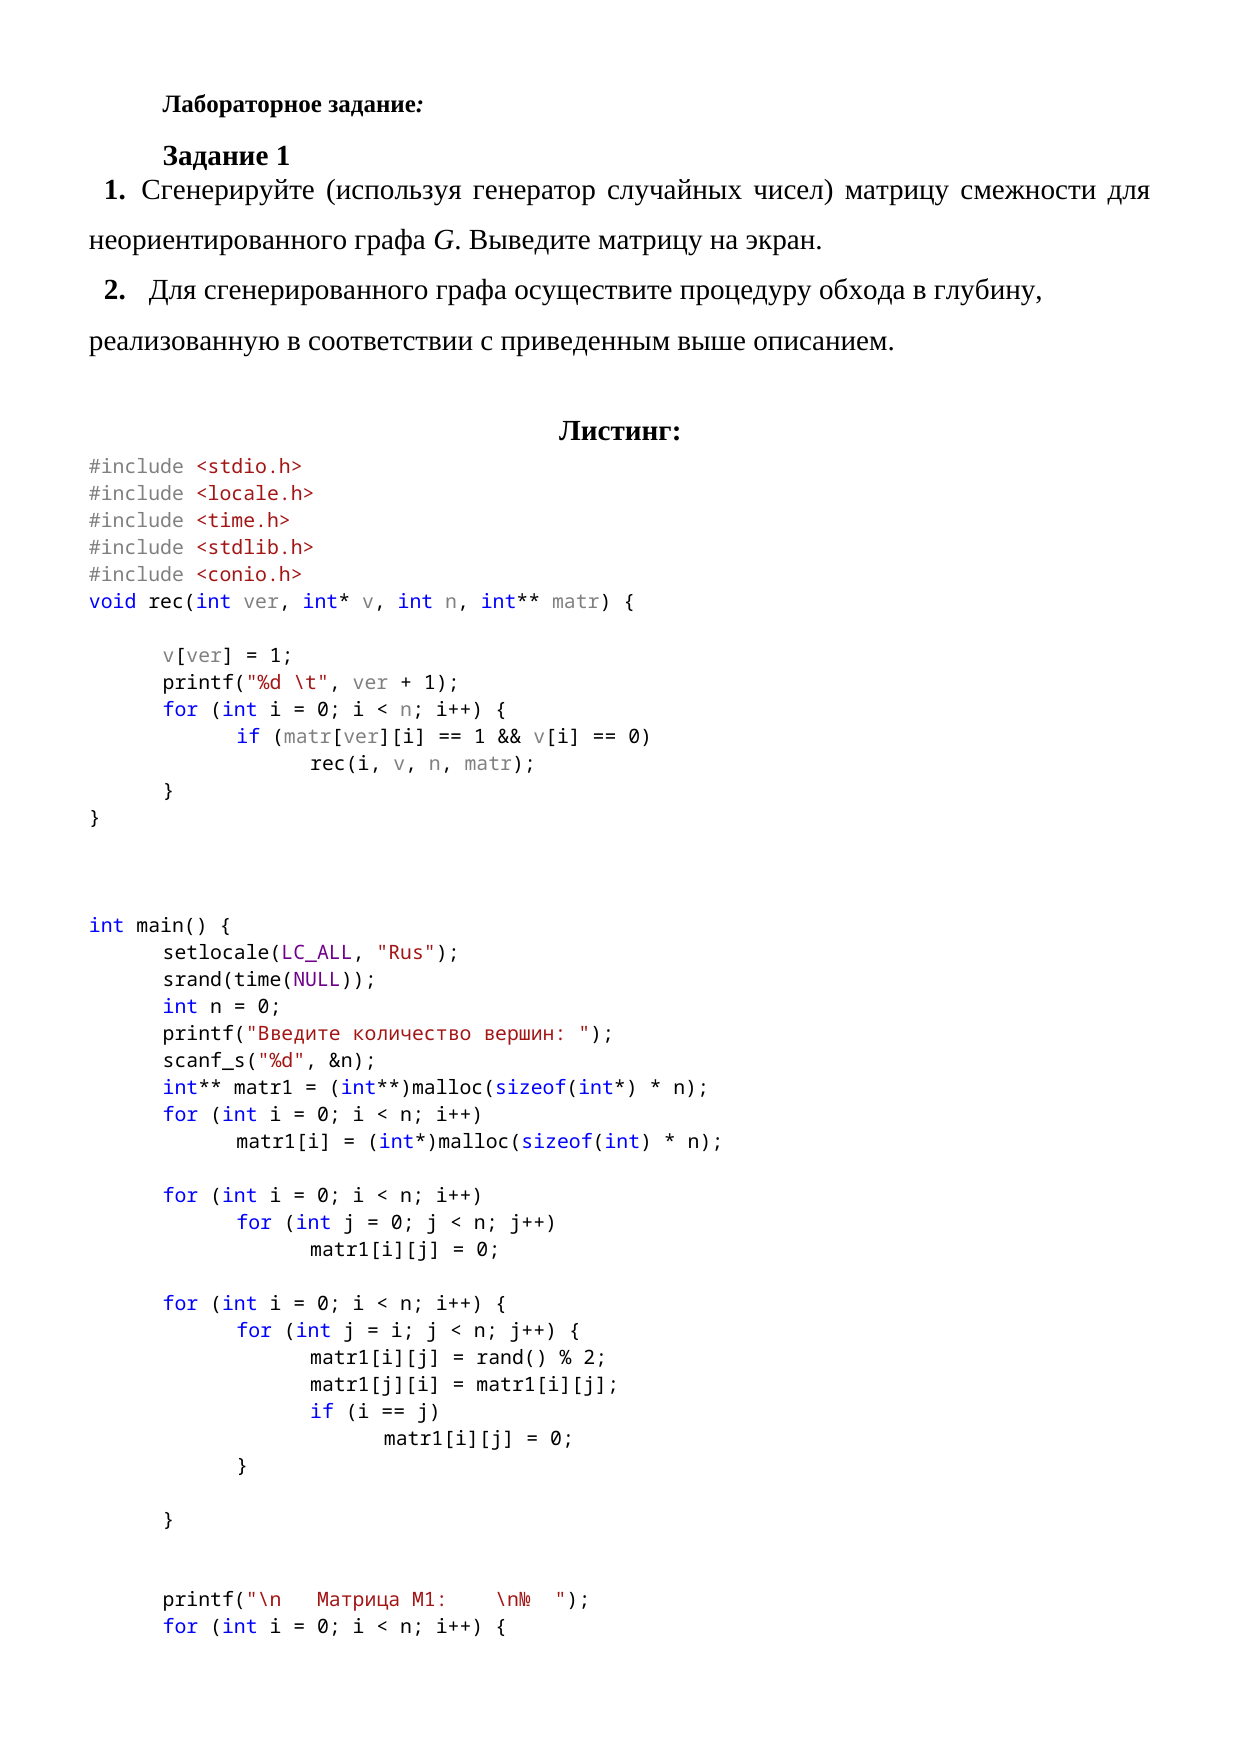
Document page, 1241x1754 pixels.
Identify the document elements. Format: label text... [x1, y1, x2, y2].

text printf("\n Матрица M1: \n№ "); [89, 1586, 1152, 1613]
text matr1[i] = (int*)malloc(sizeof(int) * n); [89, 1127, 1152, 1154]
text srand(time(NULL)); [89, 965, 1152, 992]
text printf("%d \t", ver + 1); [89, 668, 1152, 695]
text void rec(int ver, int* v, int n, int** matr) { [89, 587, 1152, 614]
text Листинг: [89, 413, 1152, 446]
text if (matr[ver][i] == 1 && v[i] == 0) [89, 722, 1152, 749]
text for (int i = 0; i < n; i++) { [89, 1289, 1152, 1316]
list Для сгенерированного графа осуществите процедуру обхода в глубину, реализованную в соответствии с приведенным выше описанием. [89, 272, 1152, 356]
text if (i == j) [89, 1397, 1152, 1424]
text int n = 0; [89, 992, 1152, 1019]
text } [89, 776, 1152, 803]
text scanf_s("%d", &n); [89, 1046, 1152, 1073]
text matr1[i][j] = rand() % 2; [89, 1343, 1152, 1370]
text for (int i = 0; i < n; i++) [89, 1100, 1152, 1127]
text for (int j = i; j < n; j++) { [89, 1316, 1152, 1343]
text matr1[i][j] = 0; [89, 1235, 1152, 1262]
text #include <stdlib.h> [89, 533, 1152, 561]
text for (int i = 0; i < n; i++) { [89, 1613, 1152, 1640]
text #include <locale.h> [89, 479, 1152, 507]
text for (int j = 0; j < n; j++) [89, 1208, 1152, 1235]
text int main() { [89, 911, 1152, 938]
text #include <time.h> [89, 507, 1152, 533]
text } [89, 1505, 1152, 1532]
list Сгенерируйте (используя генератор случайных чисел) матрицу смежности для неориентированного графа G. Выведите матрицу на экран. [89, 172, 1152, 256]
text setlocale(LC_ALL, "Rus"); [89, 938, 1152, 965]
text #include <conio.h> [89, 561, 1152, 587]
text for (int i = 0; i < n; i++) { [89, 695, 1152, 722]
text #include <stdio.h> [89, 453, 1152, 479]
text } [89, 803, 1152, 830]
text Лабораторное задание: [89, 89, 1152, 117]
text rec(i, v, n, matr); [89, 749, 1152, 776]
text matr1[j][i] = matr1[i][j]; [89, 1370, 1152, 1397]
subtitle Задание 1 [89, 138, 1152, 172]
text int** matr1 = (int**)malloc(sizeof(int*) * n); [89, 1073, 1152, 1100]
text printf("Введите количество вершин: "); [89, 1019, 1152, 1046]
text for (int i = 0; i < n; i++) [89, 1181, 1152, 1208]
text v[ver] = 1; [89, 641, 1152, 668]
text } [89, 1451, 1152, 1478]
text matr1[i][j] = 0; [89, 1424, 1152, 1451]
